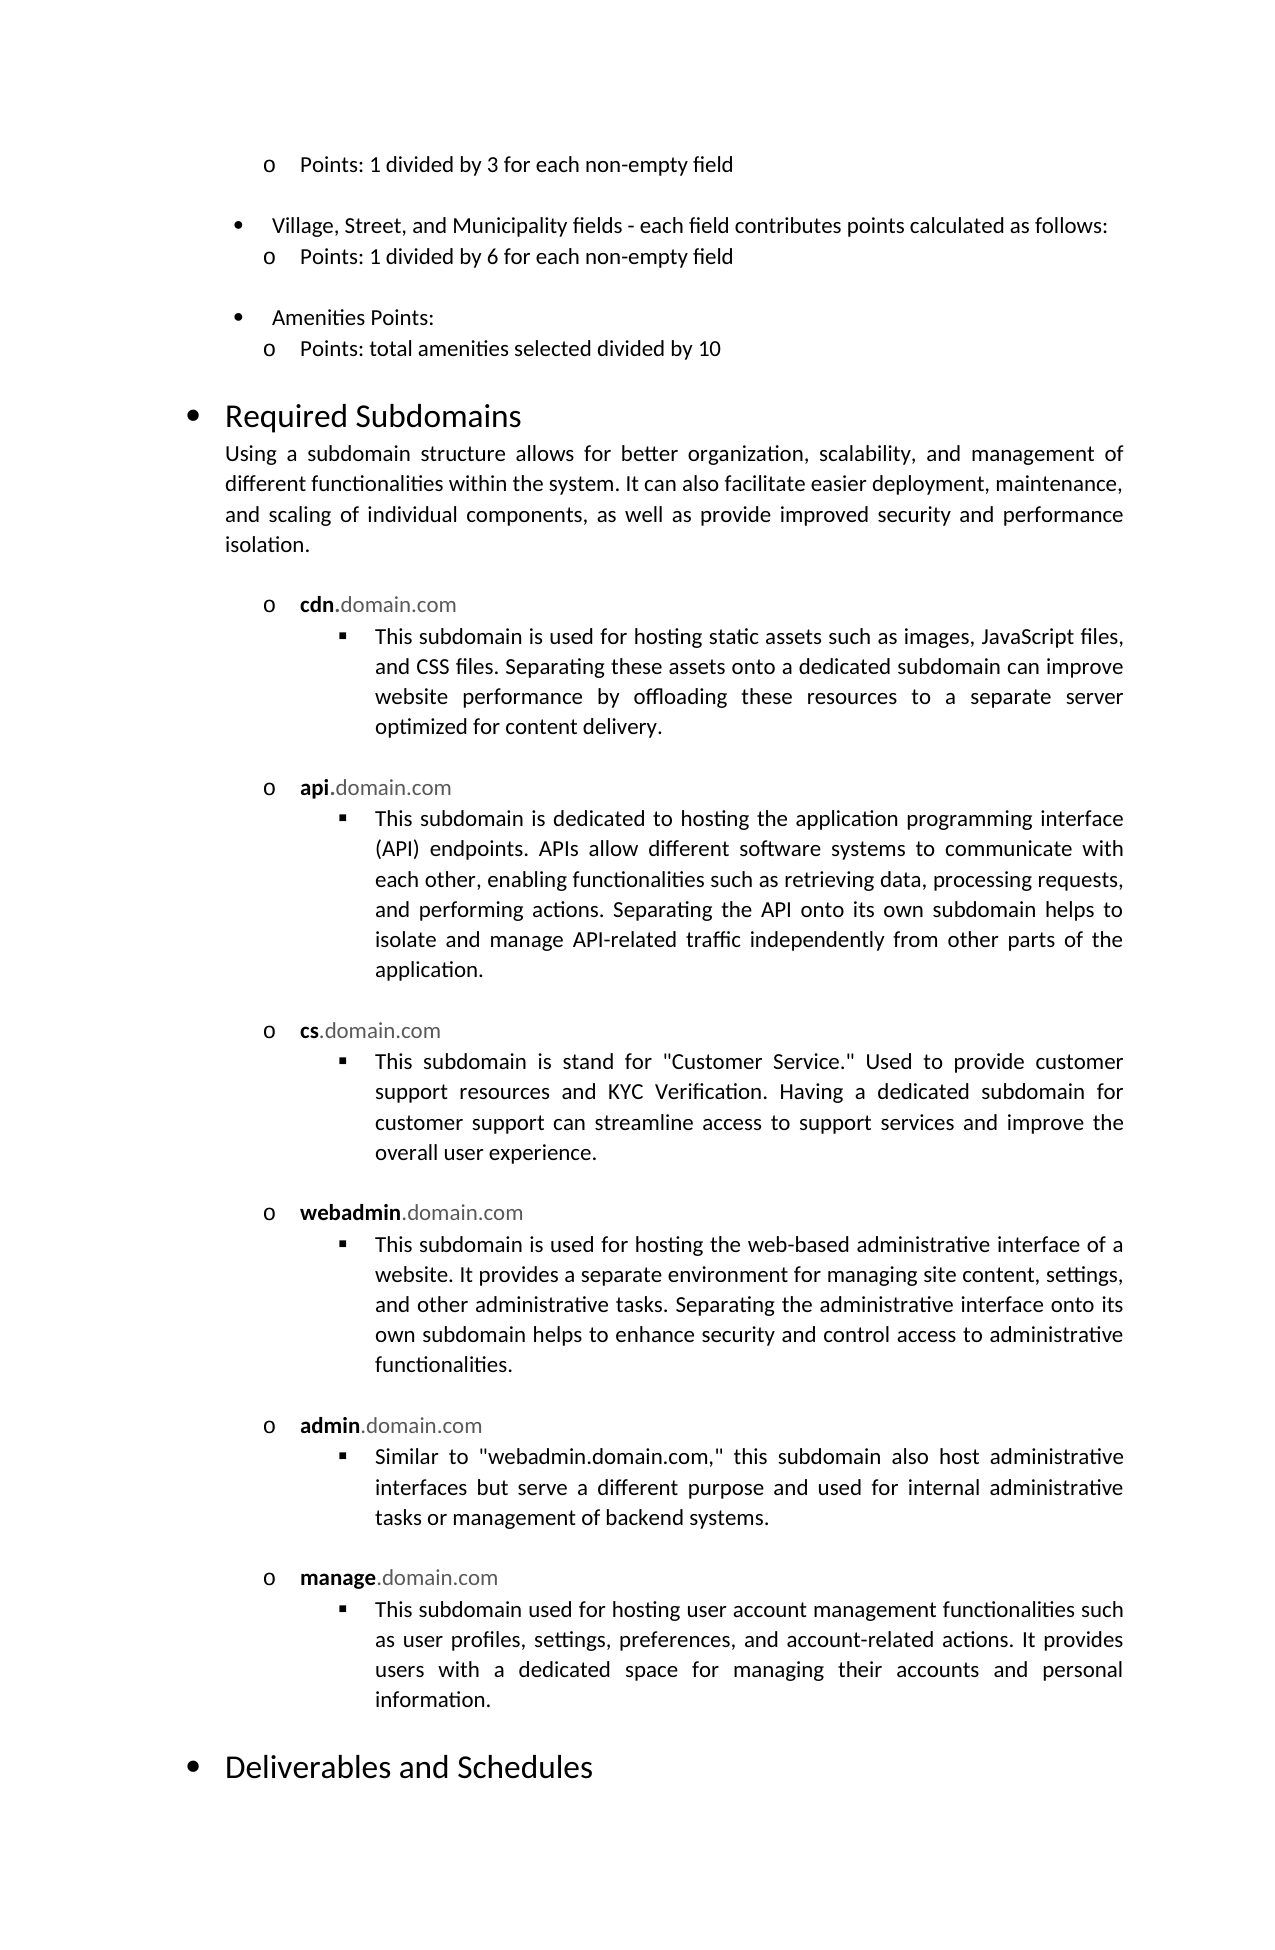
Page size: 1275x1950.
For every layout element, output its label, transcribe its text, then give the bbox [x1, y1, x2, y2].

list Points: 1 divided by 6 for each non-empty field [262, 242, 1125, 271]
list Required Subdomains [187, 395, 1125, 436]
list Amenities Points: [234, 303, 1125, 332]
list This subdomain is used for hosting the web-based administrative interface of a website. It provides a separate environment for managing site content, settings, and other administrative tasks. Separating the administrative interface onto its own subdomain helps to enhance security and control access to administrative functionalities. [337, 1230, 1125, 1379]
list This subdomain is stand for "Customer Service." Used to provide customer support resources and KYC Verification. Having a dedicated subdomain for customer support can streamline access to support services and improve the overall user experience. [337, 1047, 1125, 1166]
list admin.domain.com [262, 1411, 1125, 1440]
list cs.domain.com [262, 1016, 1125, 1045]
list Similar to "webadmin.domain.com," this subdomain also host administrative interfaces but serve a different purpose and used for internal administrative tasks or management of backend systems. [337, 1442, 1125, 1531]
list webadmin.domain.com [262, 1198, 1125, 1227]
list manage.domain.com [262, 1563, 1125, 1592]
list api.domain.com [262, 773, 1125, 802]
list This subdomain used for hosting user account management functionalities such as user profiles, settings, preferences, and account-related actions. It provides users with a dedicated space for managing their accounts and personal information. [337, 1595, 1125, 1713]
list Village, Street, and Municipality fields - each field contributes points calculated as follows: [234, 212, 1125, 240]
list Points: total amenities selected divided by 10 [262, 334, 1125, 363]
list This subdomain is dedicated to hosting the application programming interface (API) endpoints. APIs allow different software systems to communicate with each other, enabling functionalities such as retrieving data, processing requests, and performing actions. Separating the API onto its own subdomain helps to isolate and manage API-related traffic independently from other parts of the application. [337, 804, 1125, 983]
list Points: 1 divided by 3 for each non-empty field [262, 150, 1125, 179]
list Deliverables and Schedules [187, 1746, 1125, 1787]
list This subdomain is used for hosting static assets such as images, JavaScript files, and CSS files. Separating these assets onto a dedicated subdomain can improve website performance by offloading these resources to a separate server optimized for content delivery. [337, 622, 1125, 741]
list cdn.domain.com [262, 590, 1125, 619]
